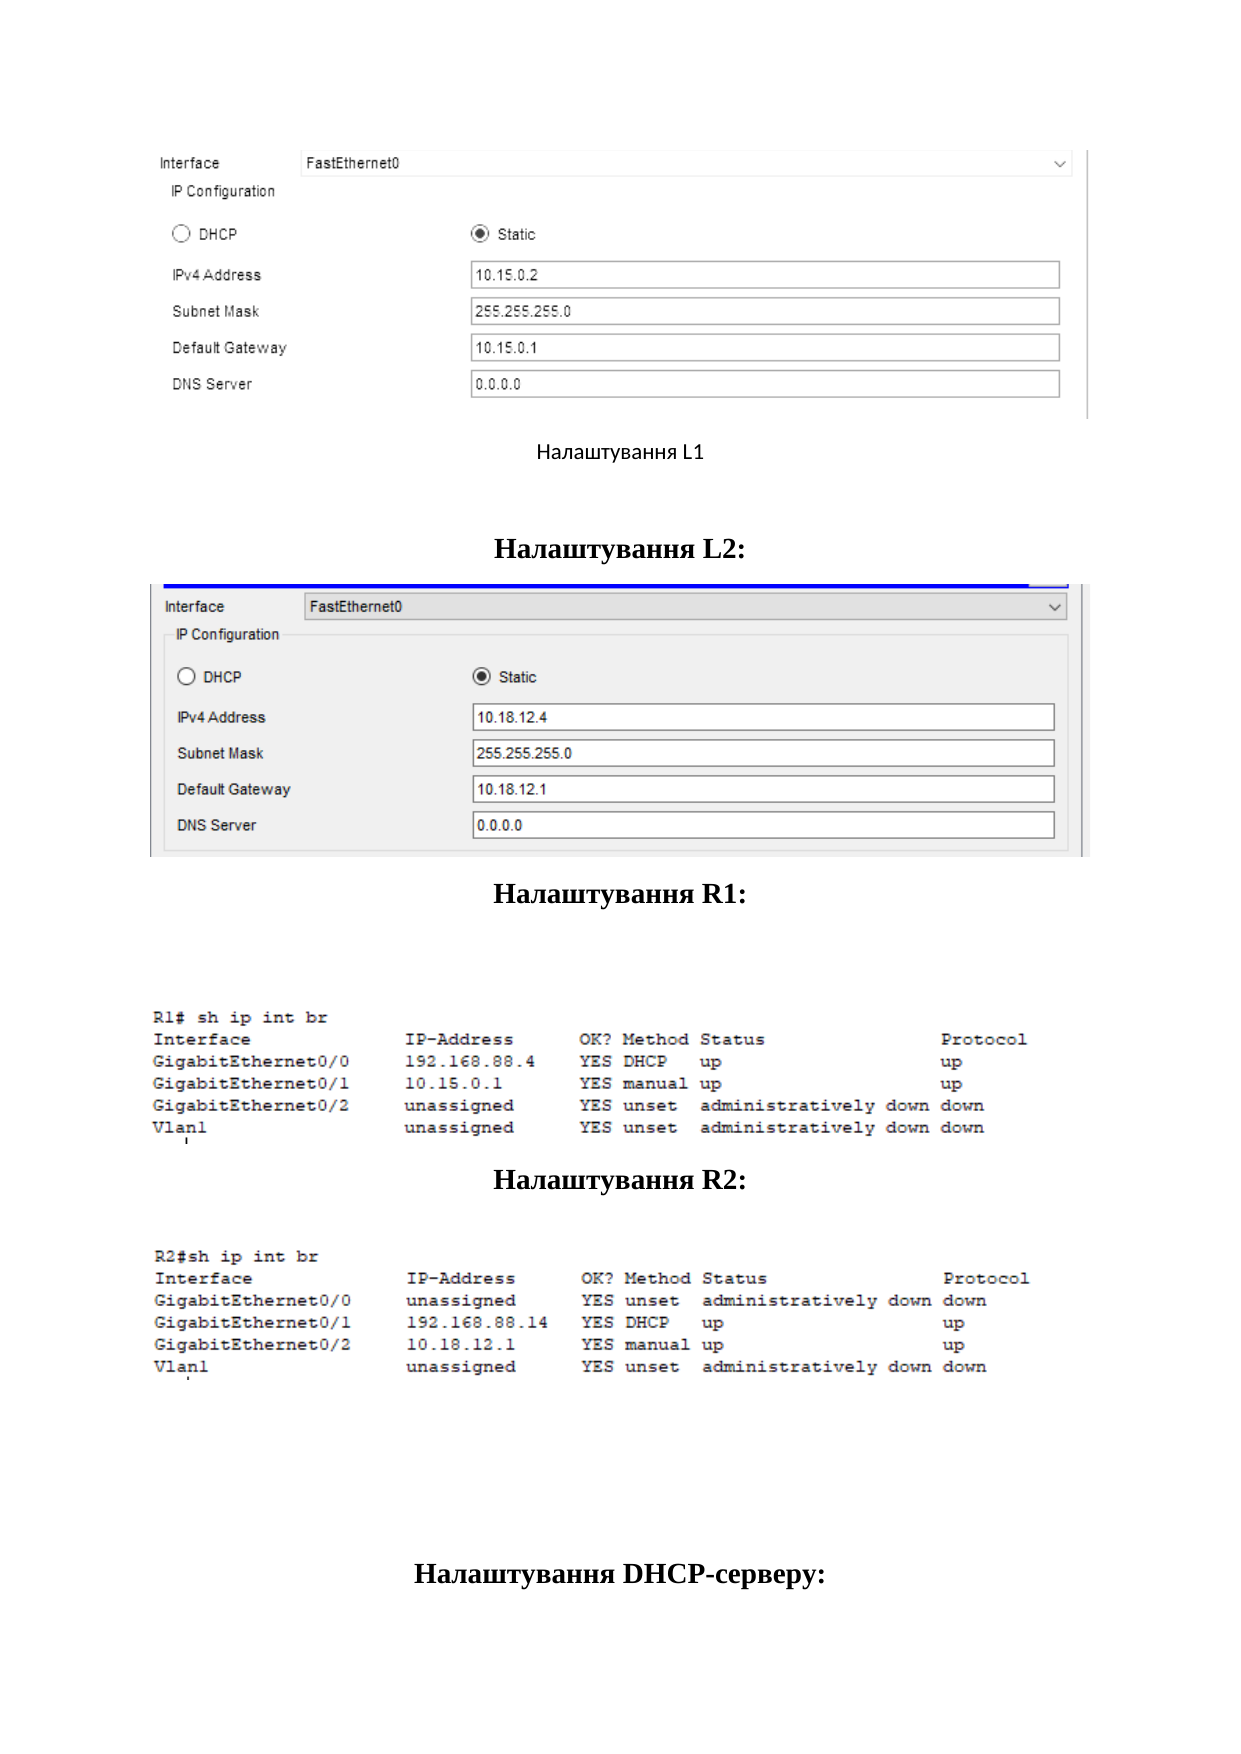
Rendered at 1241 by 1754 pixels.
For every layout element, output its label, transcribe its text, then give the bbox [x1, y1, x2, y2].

text Налаштування R2: [150, 1162, 1090, 1196]
picture [150, 150, 1091, 419]
text Налаштування L1 [150, 437, 1090, 466]
text Налаштування DHCP-серверу: [150, 1557, 1090, 1590]
text Налаштування L2: [150, 531, 1090, 565]
picture [150, 1004, 1047, 1144]
picture [150, 1243, 1050, 1380]
text Налаштування R1: [150, 876, 1090, 909]
picture [150, 584, 1091, 857]
